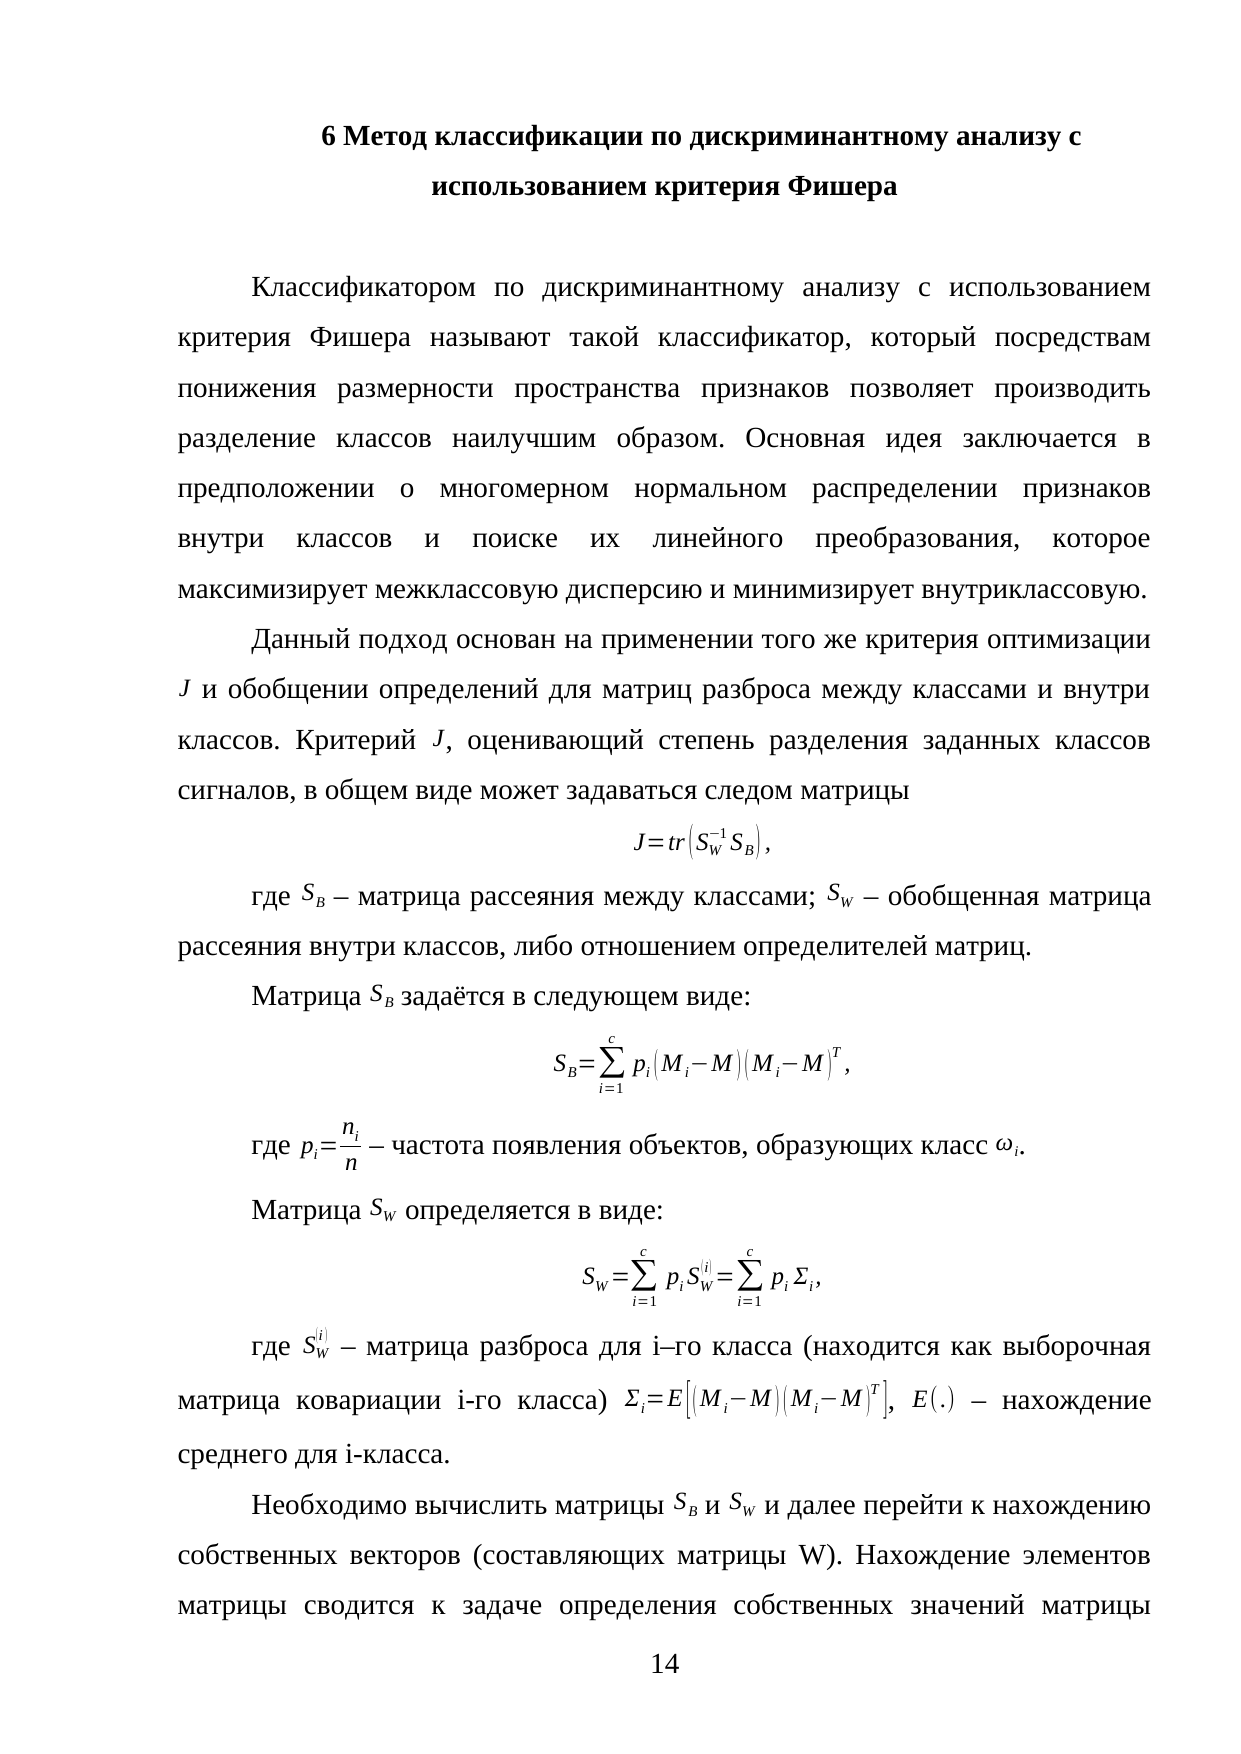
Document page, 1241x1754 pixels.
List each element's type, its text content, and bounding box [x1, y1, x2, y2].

subtitle Метод классификации по дискриминантному анализу с использованием критерия Фишера [177, 118, 1152, 202]
text Матрица задаётся в следующем виде: [177, 978, 1152, 1012]
text Классификатором по дискриминантному анализу с использованием критерия Фишера называют такой классификатор, который посредствам понижения размерности пространства признаков позволяет производить разделение классов наилучшим образом. Основная идея заключается в предположении о многомерном нормальном распределении признаков внутри классов и поиске их линейного преобразования, которое максимизирует межклассовую дисперсию и минимизирует внутриклассовую. [177, 269, 1152, 604]
text Данный подход основан на применении того же критерия оптимизации и обобщении определений для матриц разброса между классами и внутри классов. Критерий , оценивающий степень разделения заданных классов сигналов, в общем виде может задаваться следом матрицы [177, 621, 1152, 806]
text где – матрица разброса для i–го класса (находится как выборочная матрица ковариации i-го класса) , – нахождение среднего для i-класса. [177, 1327, 1152, 1470]
text где – частота появления объектов, образующих класс . [177, 1113, 1152, 1176]
text где – матрица рассеяния между классами; – обобщенная матрица рассеяния внутри классов, либо отношением определителей матриц. [177, 878, 1152, 962]
text Матрица определяется в виде: [177, 1192, 1152, 1226]
